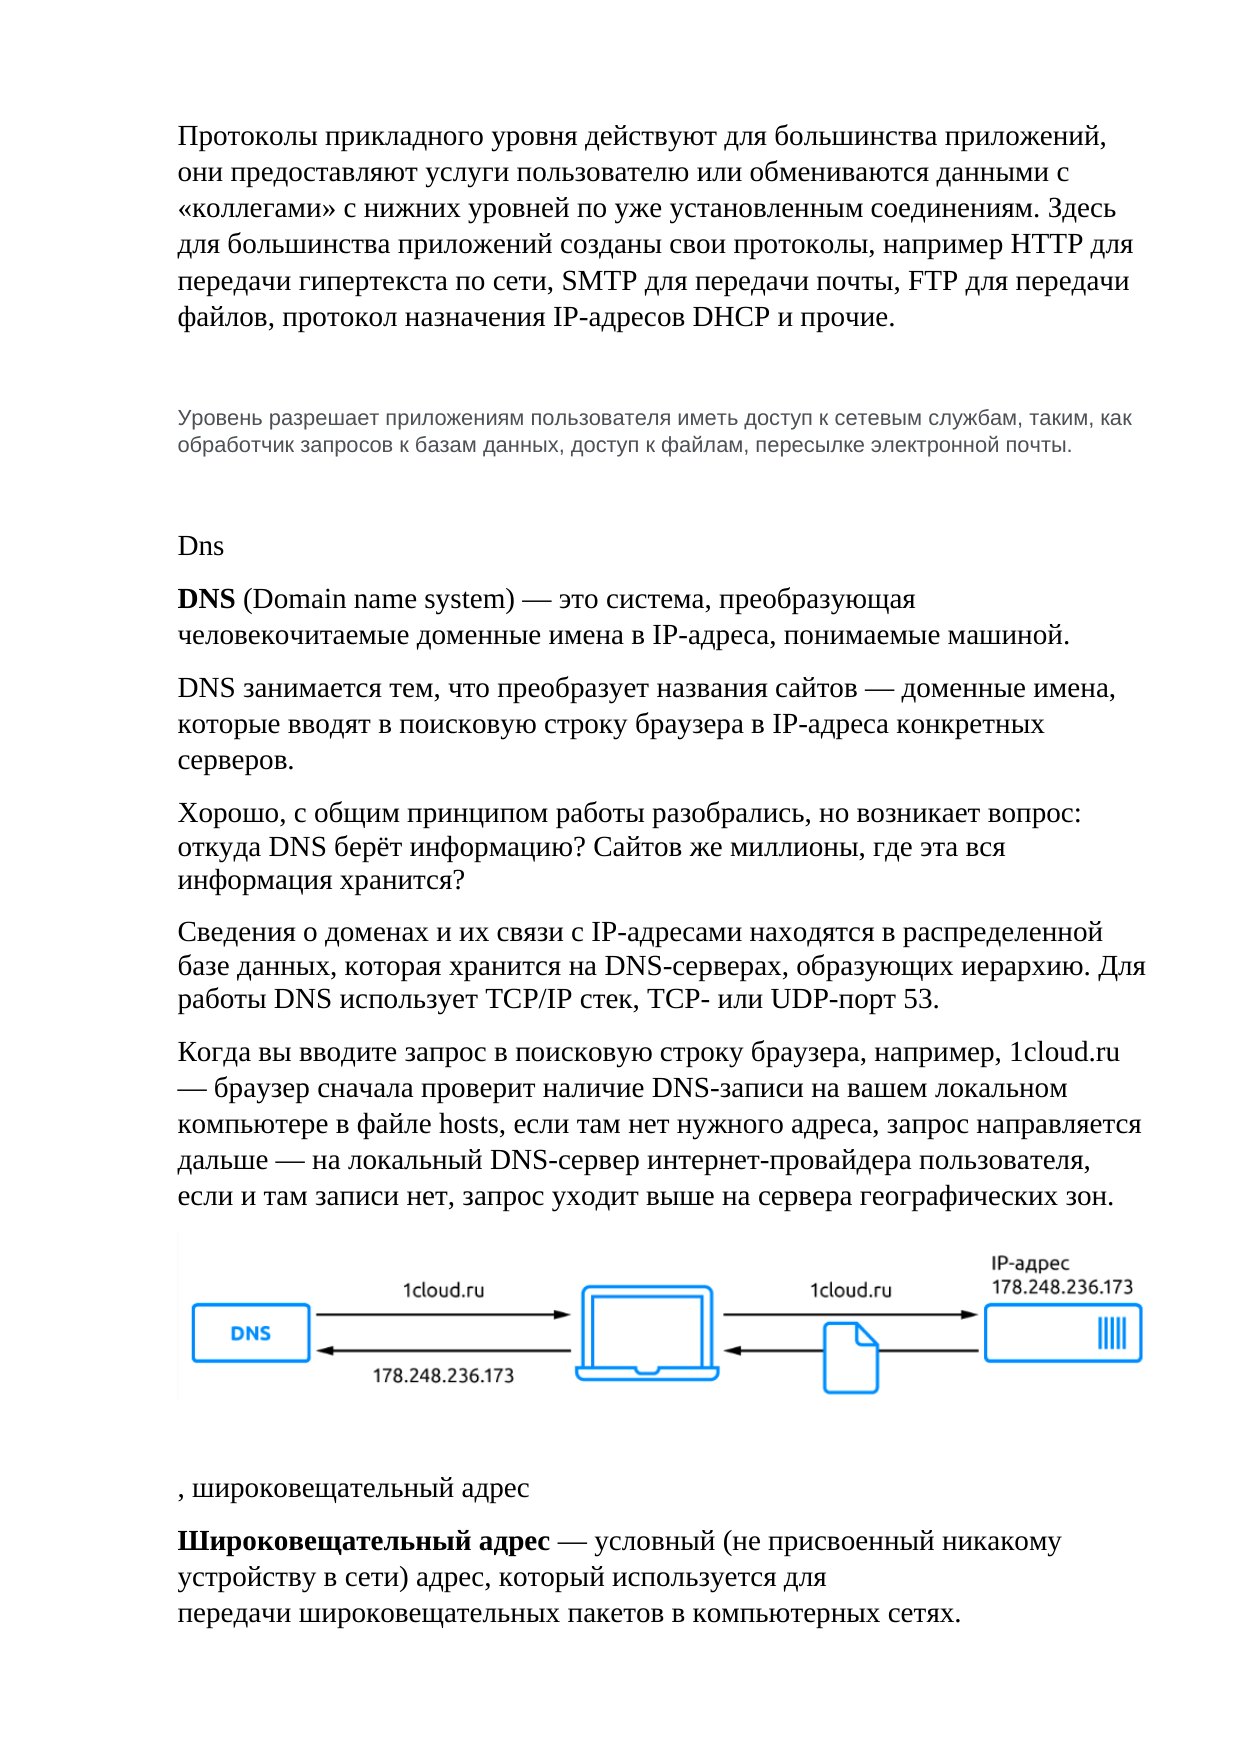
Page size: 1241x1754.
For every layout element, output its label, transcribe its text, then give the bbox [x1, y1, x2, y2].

picture [177, 1231, 1151, 1399]
text Dns [177, 528, 1152, 562]
text DNS (Domain name system) — это система, преобразующая человекочитаемые доменные имена в IP-адреса, понимаемые машиной. [177, 581, 1152, 651]
text Сведения о доменах и их связи с IP-адресами находятся в распределенной базе данных, которая хранится на DNS-серверах, образующих иерархию. Для работы DNS использует TCP/IP стек, TCP- или UDP-порт 53. [177, 914, 1152, 1015]
text Протоколы прикладного уровня действуют для большинства приложений, они предоставляют услуги пользователю или обмениваются данными с «коллегами» с нижних уровней по уже установленным соединениям. Здесь для большинства приложений созданы свои протоколы, например HTTP для передачи гипертекста по сети, SMTP для передачи почты, FTP для передачи файлов, протокол назначения IP-адресов DHCP и прочие. [177, 118, 1152, 332]
text , широковещательный адрес [177, 1471, 1152, 1504]
text Широковещательный адрес — условный (не присвоенный никакому устройству в сети) адрес, который используется для передачи широковещательных пакетов в компьютерных сетях. [177, 1523, 1152, 1629]
text Хорошо, с общим принципом работы разобрались, но возникает вопрос: откуда DNS берёт информацию? Сайтов же миллионы, где эта вся информация хранится? [177, 795, 1152, 896]
text Когда вы вводите запрос в поисковую строку браузера, например, 1cloud.ru — браузер сначала проверит наличие DNS-записи на вашем локальном компьютере в файле hosts, если там нет нужного адреса, запрос направляется дальше — на локальный DNS-сервер интернет-провайдера пользователя, если и там записи нет, запрос уходит выше на сервера географических зон. [177, 1034, 1152, 1212]
text Уровень разрешает приложениям пользователя иметь доступ к сетевым службам, таким, как обработчик запросов к базам данных, доступ к файлам, пересылке электронной почты. [177, 404, 1152, 457]
text DNS занимается тем, что преобразует названия сайтов — доменные имена, которые вводят в поисковую строку браузера в IP-адреса конкретных серверов. [177, 670, 1152, 776]
